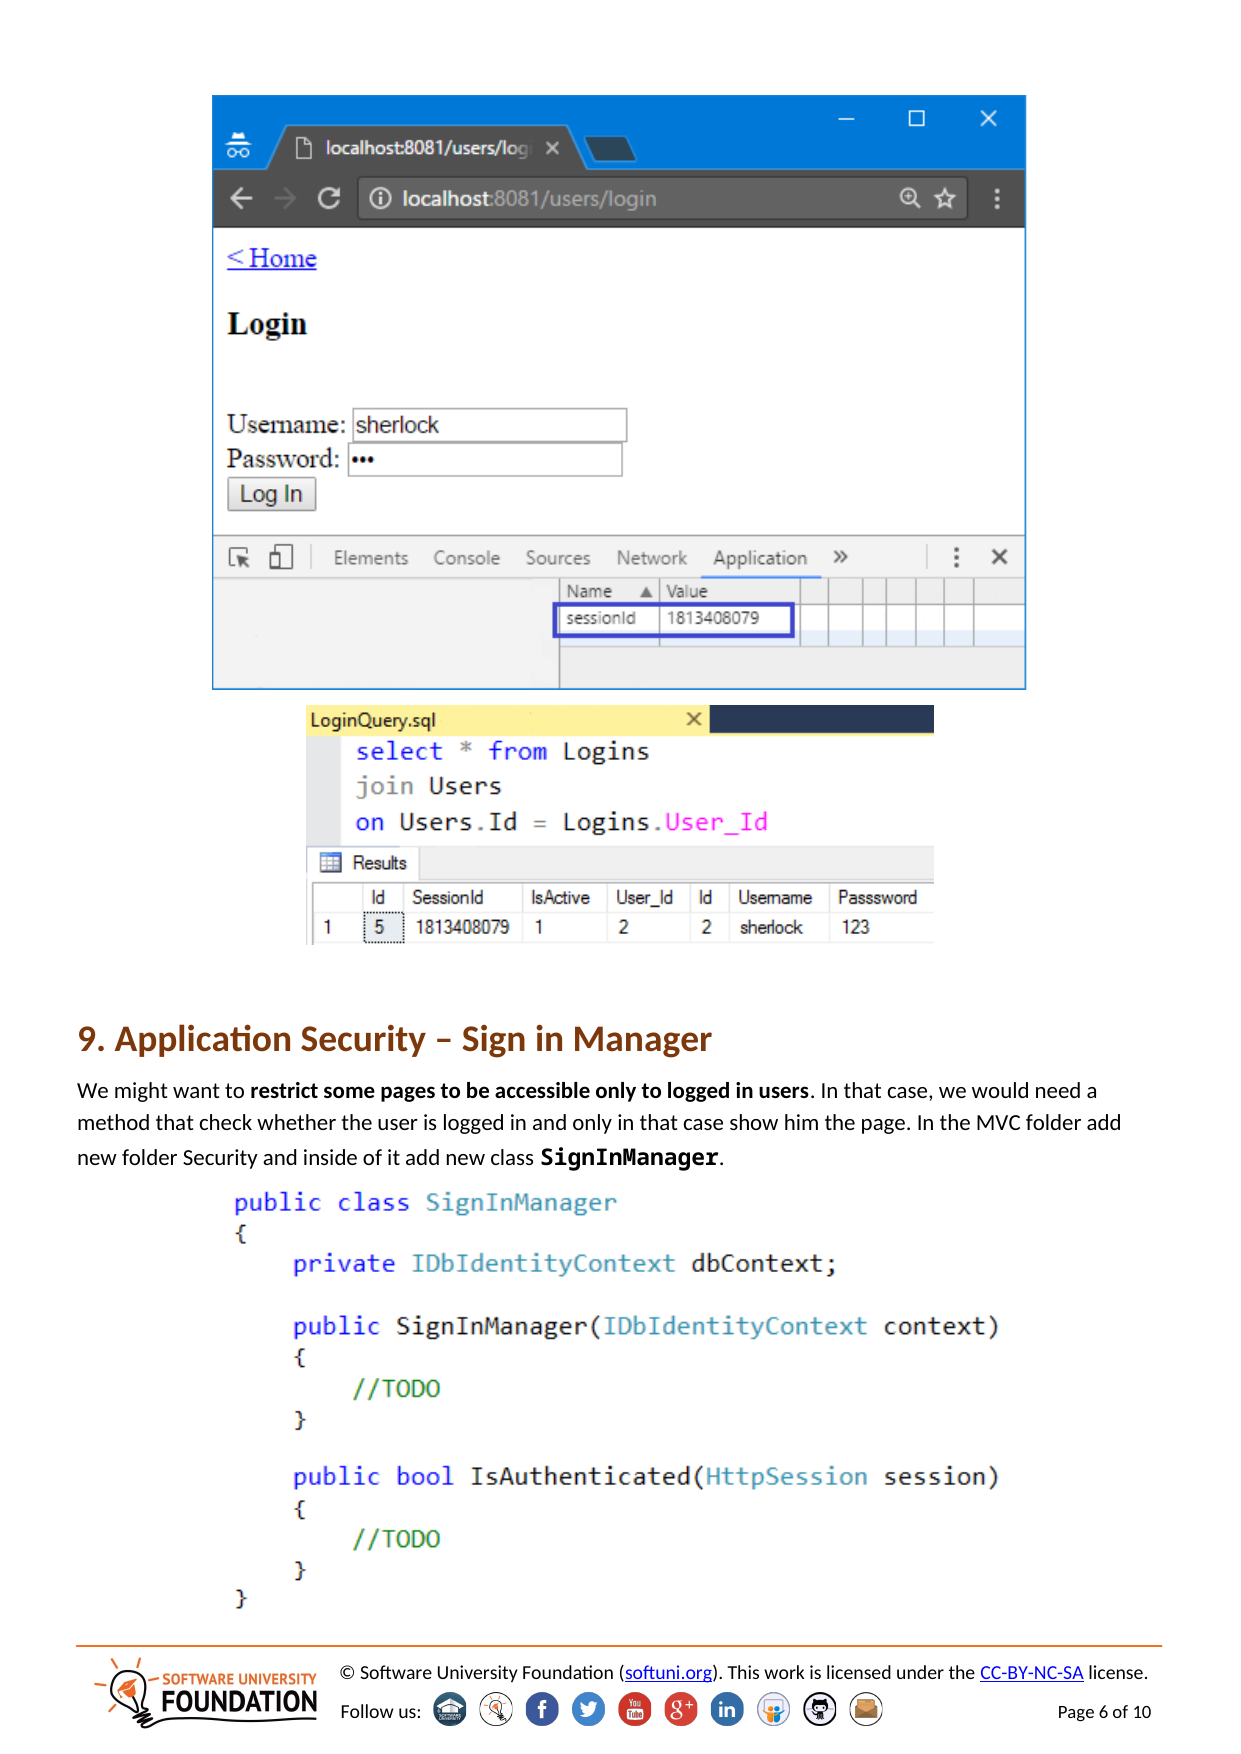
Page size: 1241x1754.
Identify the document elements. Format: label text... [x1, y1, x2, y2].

picture [433, 1692, 467, 1726]
text We might want to restrict some pages to be accessible only to logged in users. In that case, we would need a method that check whether the user is logged in and only in that case show him the page. In the MVC folder add new folder Security and inside of it add new class SignInManager. [77, 1076, 1163, 1172]
picture [757, 1692, 790, 1726]
picture [664, 1692, 698, 1726]
picture [212, 95, 1028, 690]
picture [618, 1692, 652, 1726]
picture [479, 1692, 513, 1726]
picture [93, 1656, 317, 1729]
picture [306, 705, 934, 945]
subtitle Application Security – Sign in Manager [77, 1015, 1163, 1061]
picture [572, 1692, 605, 1726]
picture [525, 1692, 559, 1726]
picture [227, 1189, 1014, 1615]
picture [710, 1692, 744, 1726]
picture [803, 1692, 837, 1726]
picture [849, 1692, 883, 1726]
